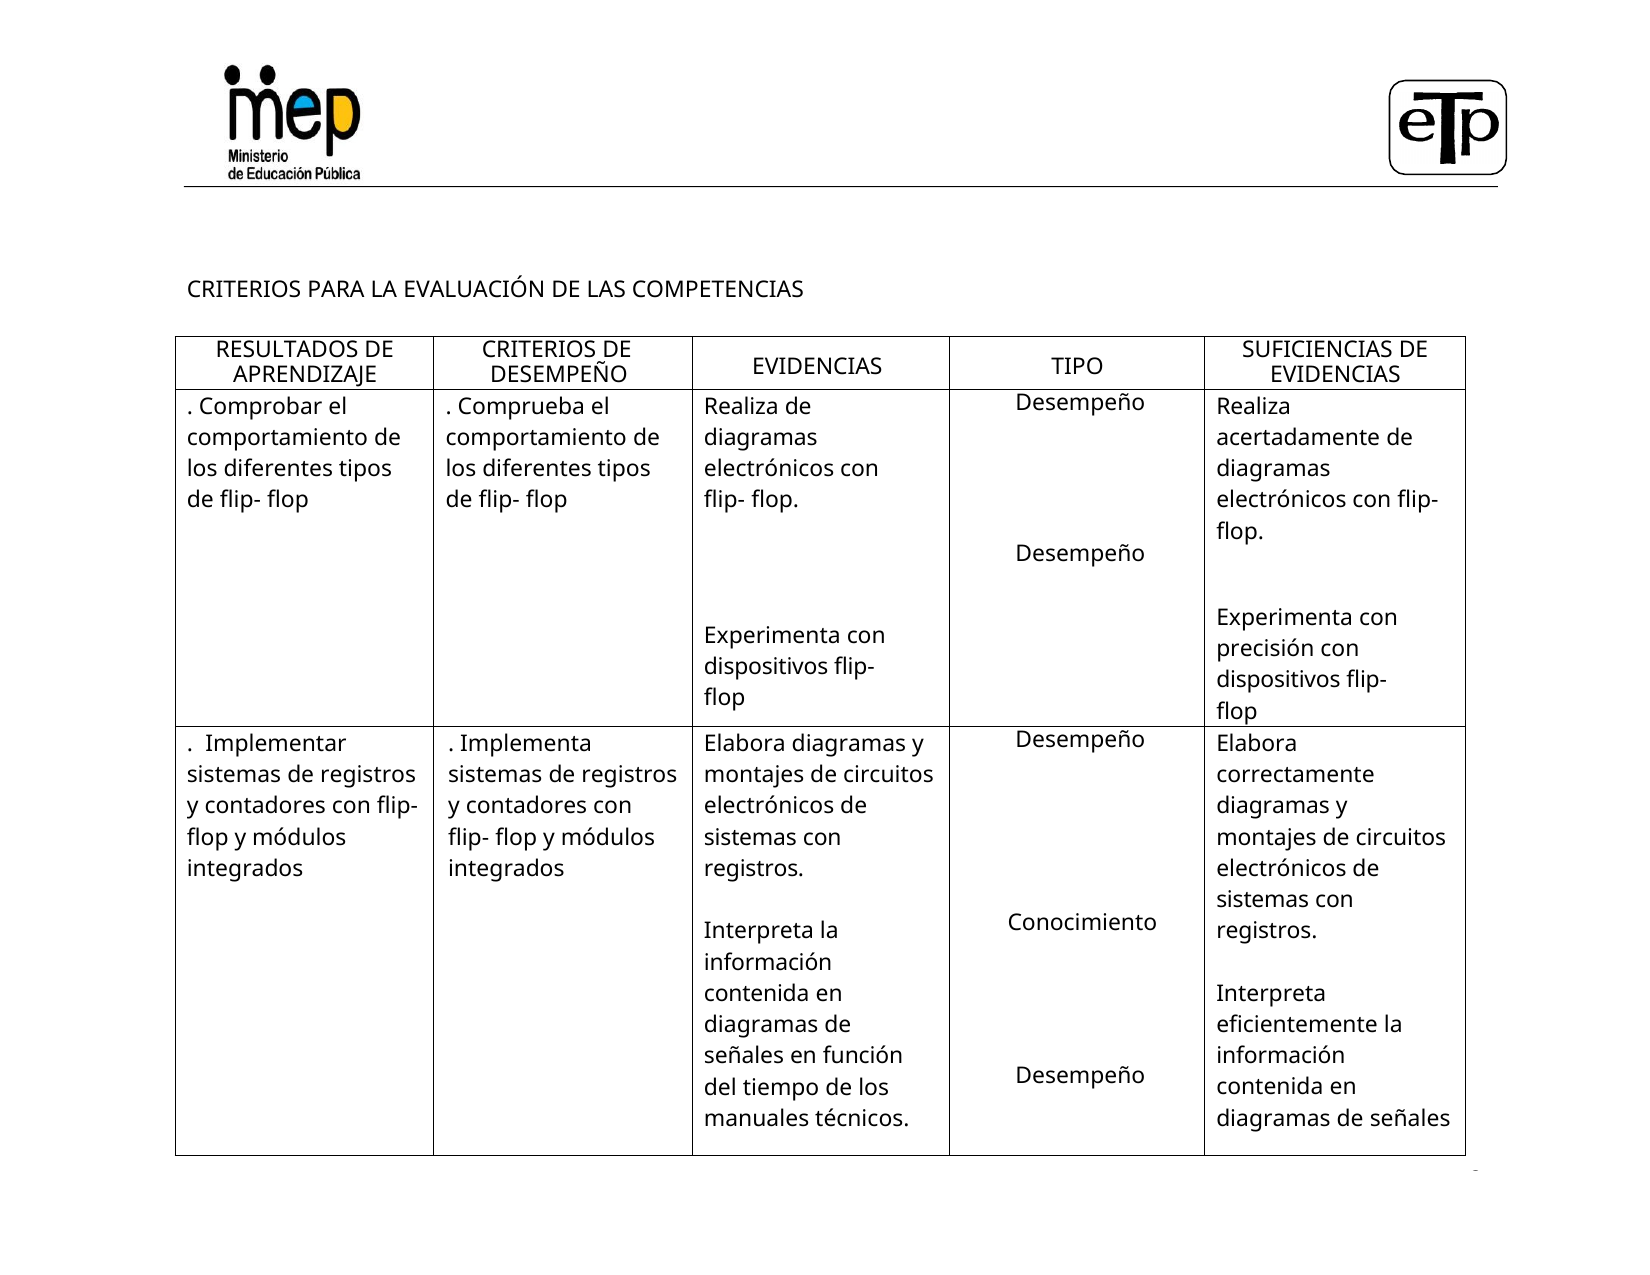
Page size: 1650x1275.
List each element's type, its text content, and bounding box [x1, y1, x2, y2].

text CRITERIOS PARA LA EVALUACIÓN DE LAS COMPETENCIAS [187, 273, 1596, 304]
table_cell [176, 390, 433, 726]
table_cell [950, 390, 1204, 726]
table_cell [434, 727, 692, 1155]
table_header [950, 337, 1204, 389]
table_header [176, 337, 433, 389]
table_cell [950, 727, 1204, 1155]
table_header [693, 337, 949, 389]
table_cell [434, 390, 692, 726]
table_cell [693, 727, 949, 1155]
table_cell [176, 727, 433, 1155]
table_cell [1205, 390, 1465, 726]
picture [224, 63, 364, 185]
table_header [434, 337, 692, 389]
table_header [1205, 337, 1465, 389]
picture [1399, 92, 1499, 164]
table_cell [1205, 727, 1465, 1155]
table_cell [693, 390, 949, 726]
